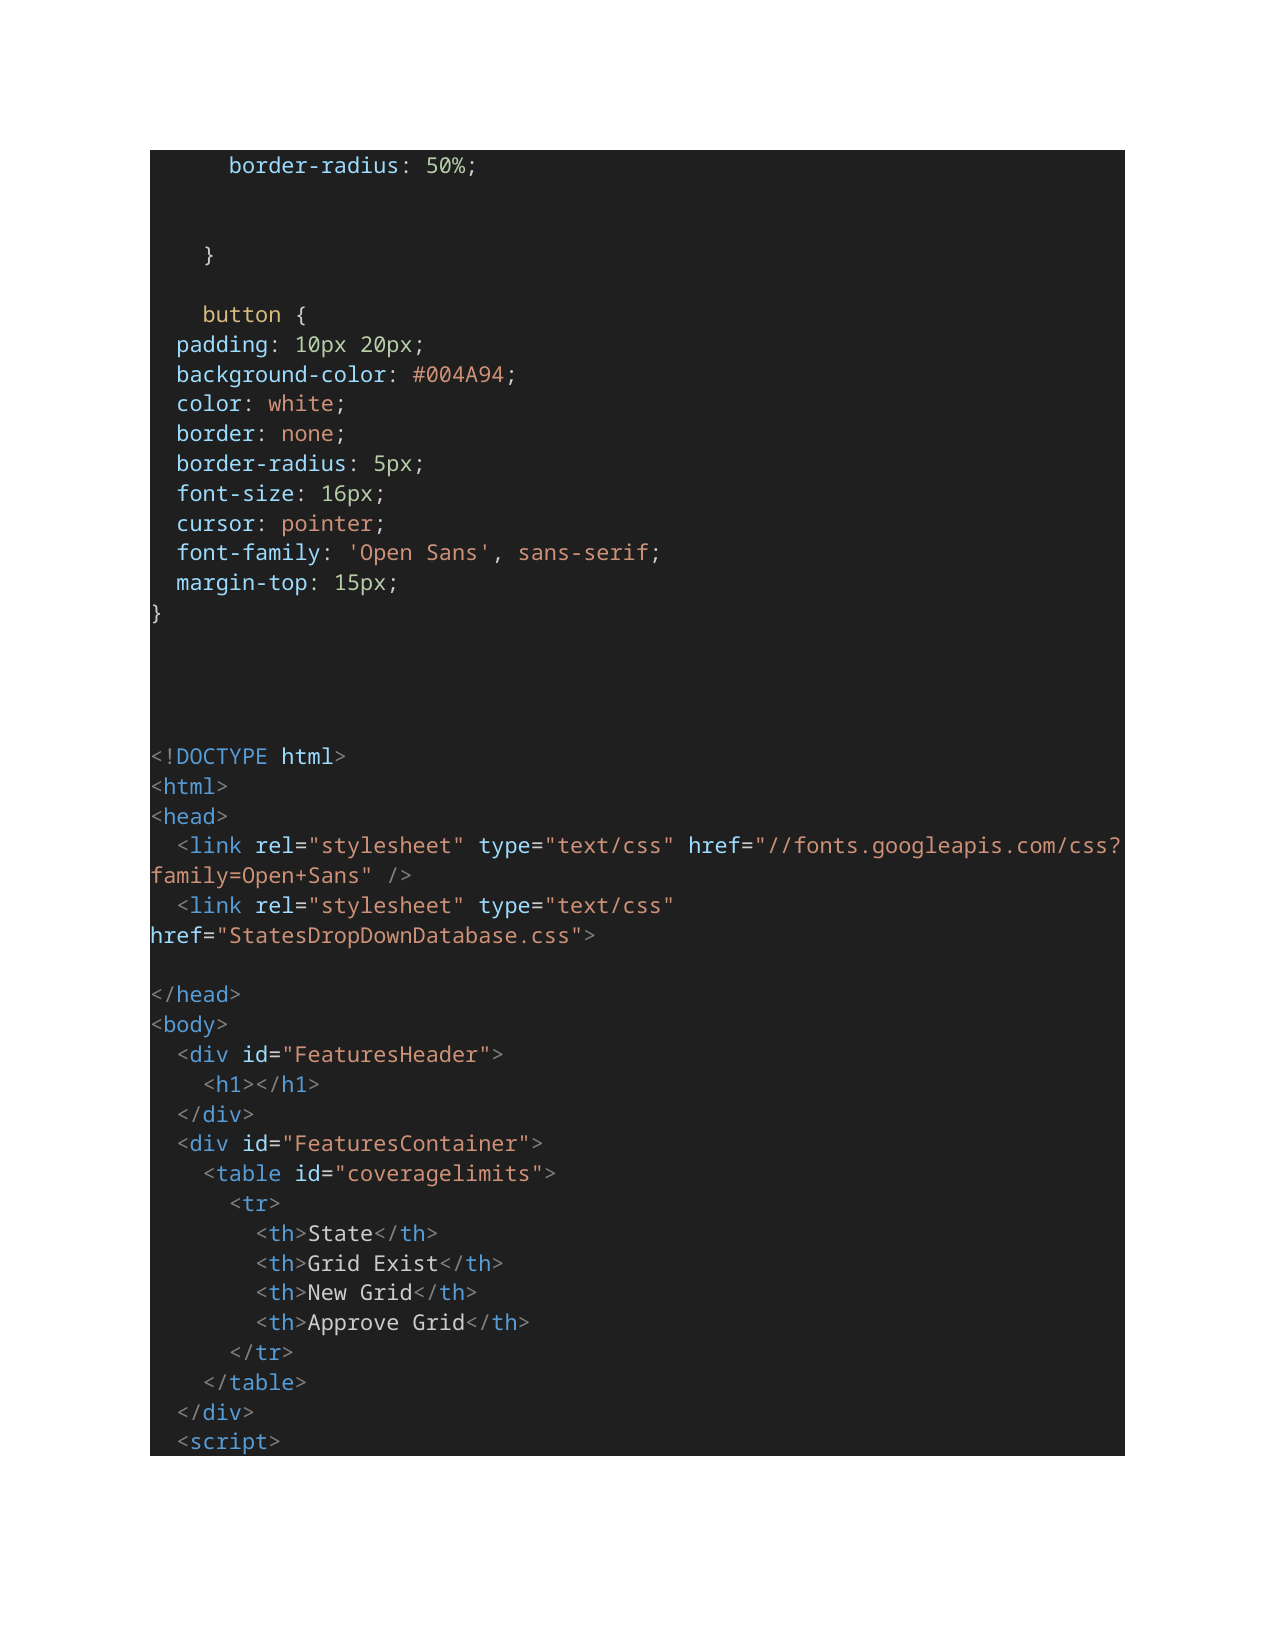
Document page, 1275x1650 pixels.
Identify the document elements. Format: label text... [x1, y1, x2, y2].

text <th>State</th> [150, 1218, 1125, 1247]
text </div> [150, 1396, 1125, 1426]
text </table> [150, 1367, 1125, 1396]
text margin-top: 15px; [150, 567, 1125, 597]
text <h1></h1> [150, 1069, 1125, 1098]
text color: white; [150, 388, 1125, 418]
text <script> [150, 1426, 1125, 1456]
text font-size: 16px; [150, 478, 1125, 507]
text </head> [150, 979, 1125, 1009]
text <link rel="stylesheet" type="text/css" href="StatesDropDownDatabase.css"> [150, 890, 1125, 949]
text <tr> [150, 1188, 1125, 1218]
text border: none; [150, 418, 1125, 448]
text <th>Approve Grid</th> [150, 1307, 1125, 1337]
text <head> [150, 801, 1125, 830]
text font-family: 'Open Sans', sans-serif; [150, 537, 1125, 567]
text button { [150, 299, 1125, 329]
text border-radius: 50%; [150, 150, 1125, 180]
text <!DOCTYPE html> [150, 741, 1125, 771]
text border-radius: 5px; [150, 448, 1125, 478]
text background-color: #004A94; [150, 358, 1125, 388]
text </tr> [150, 1337, 1125, 1367]
text padding: 10px 20px; [150, 329, 1125, 358]
text <body> [150, 1009, 1125, 1039]
text } [150, 597, 1125, 627]
text <th>New Grid</th> [150, 1277, 1125, 1307]
text <html> [150, 771, 1125, 801]
text <link rel="stylesheet" type="text/css" href="//fonts.googleapis.com/css?family=Open+Sans" /> [150, 830, 1125, 890]
text <th>Grid Exist</th> [150, 1247, 1125, 1277]
text <div id="FeaturesContainer"> [150, 1128, 1125, 1158]
text } [150, 239, 1125, 269]
text cursor: pointer; [150, 507, 1125, 537]
text <div id="FeaturesHeader"> [150, 1039, 1125, 1069]
text </div> [150, 1098, 1125, 1128]
text <table id="coveragelimits"> [150, 1158, 1125, 1188]
